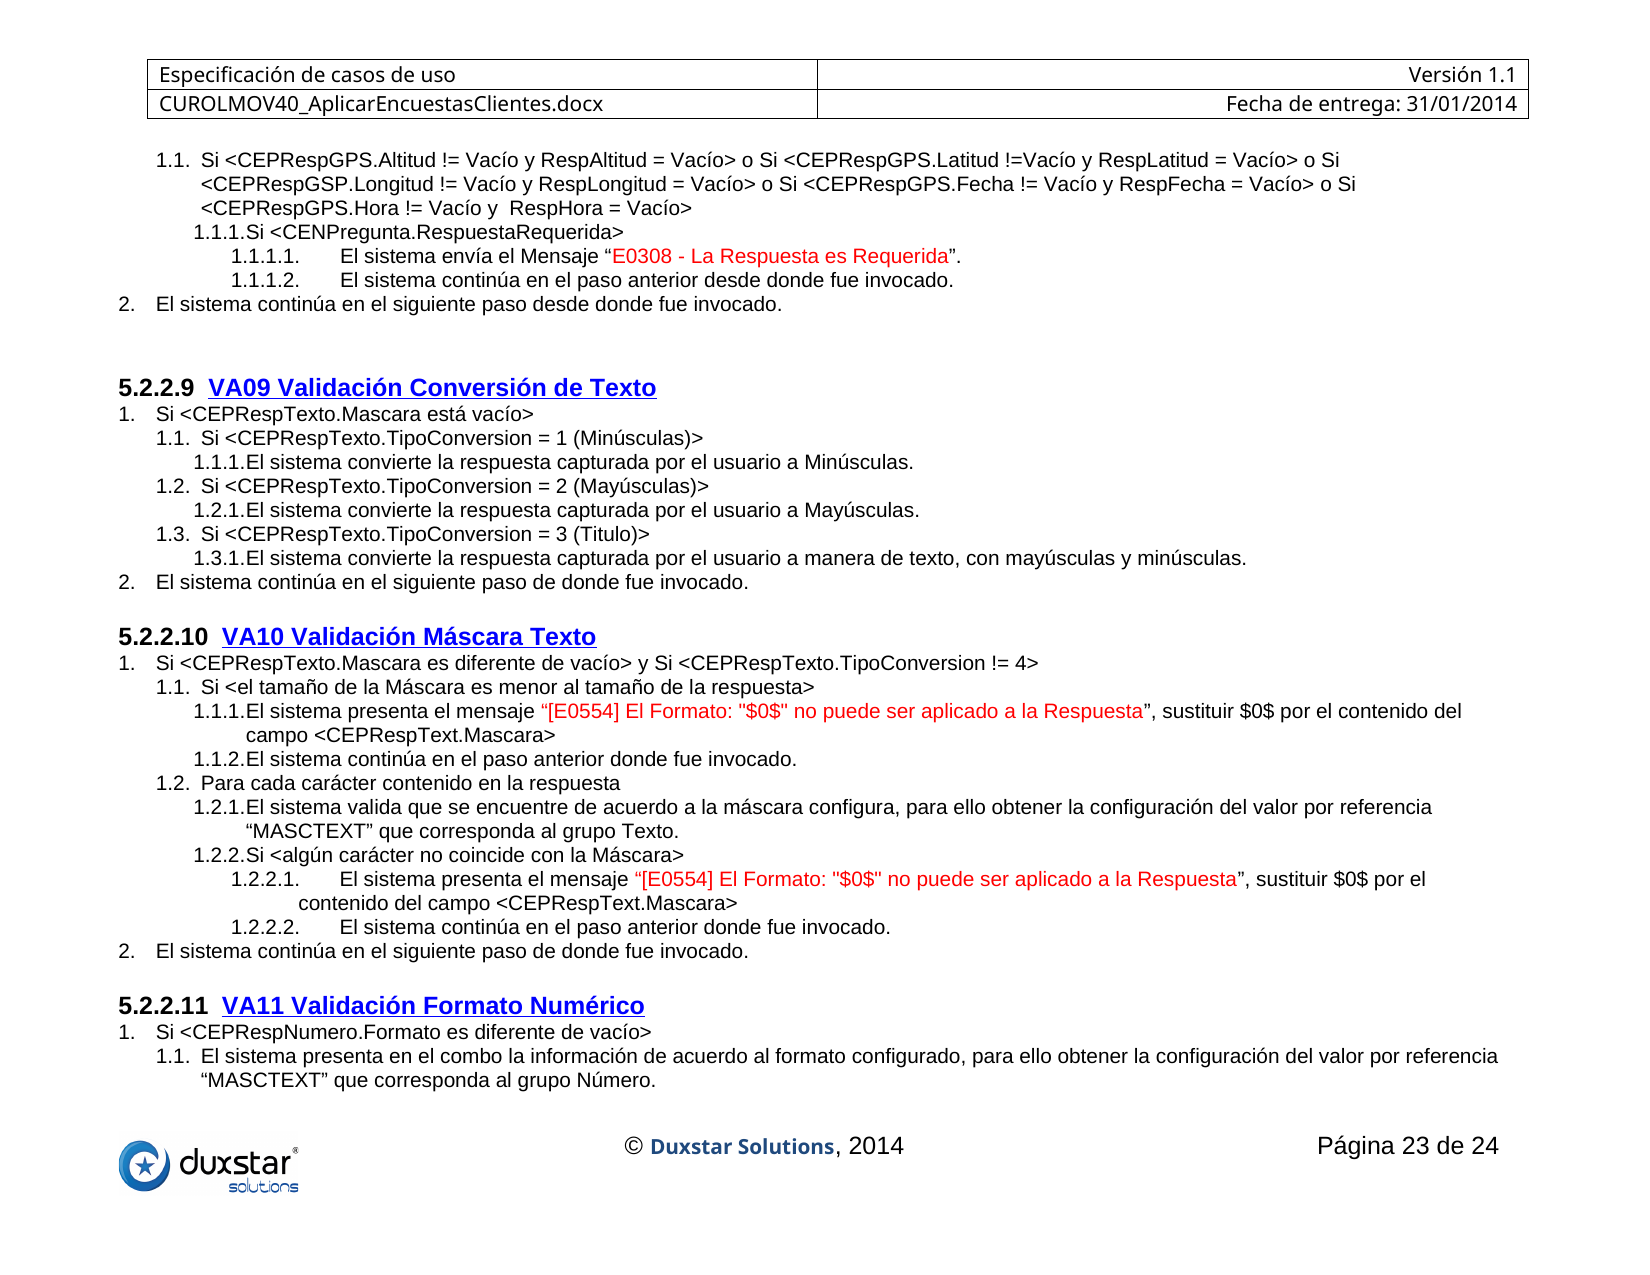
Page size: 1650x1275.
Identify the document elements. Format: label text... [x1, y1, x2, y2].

list El sistema convierte la respuesta capturada por el usuario a manera de texto, con mayúsculas y minúsculas. [193, 546, 1503, 569]
list Si <el tamaño de la Máscara es menor al tamaño de la respuesta> [156, 675, 1503, 699]
list Si <CEPRespTexto.TipoConversion = 2 (Mayúsculas)> [156, 474, 1503, 498]
subtitle VA09 Validación Conversión de Texto [118, 373, 1503, 402]
list El sistema presenta el mensaje “[E0554] El Formato: "$0$" no puede ser aplicado a la Respuesta”, sustituir $0$ por el contenido del campo <CEPRespText.Mascara> [193, 699, 1503, 747]
picture [118, 1131, 299, 1196]
list El sistema continúa en el siguiente paso desde donde fue invocado. [118, 292, 1503, 316]
list El sistema continúa en el paso anterior donde fue invocado. [231, 914, 1503, 938]
list El sistema presenta el mensaje “[E0554] El Formato: "$0$" no puede ser aplicado a la Respuesta”, sustituir $0$ por el contenido del campo <CEPRespText.Mascara> [231, 867, 1503, 914]
list El sistema presenta en el combo la información de acuerdo al formato configurado, para ello obtener la configuración del valor por referencia “MASCTEXT” que corresponda al grupo Número. [156, 1044, 1503, 1092]
list Si <CEPRespGPS.Altitud != Vacío y RespAltitud = Vacío> o Si <CEPRespGPS.Latitud !=Vacío y RespLatitud = Vacío> o Si <CEPRespGSP.Longitud != Vacío y RespLongitud = Vacío> o Si <CEPRespGPS.Fecha != Vacío y RespFecha = Vacío> o Si <CEPRespGPS.Hora != Vacío y RespHora = Vacío> [156, 148, 1503, 220]
list El sistema convierte la respuesta capturada por el usuario a Mayúsculas. [193, 498, 1503, 522]
list Si <CEPRespTexto.TipoConversion = 1 (Minúsculas)> [156, 426, 1503, 450]
list Si <CENPregunta.RespuestaRequerida> [193, 220, 1503, 244]
subtitle VA10 Validación Máscara Texto [118, 622, 1503, 651]
subtitle VA11 Validación Formato Numérico [118, 991, 1503, 1020]
list Para cada carácter contenido en la respuesta [156, 771, 1503, 795]
list El sistema valida que se encuentre de acuerdo a la máscara configura, para ello obtener la configuración del valor por referencia “MASCTEXT” que corresponda al grupo Texto. [193, 795, 1503, 843]
list Si <CEPRespTexto.TipoConversion = 3 (Titulo)> [156, 522, 1503, 546]
list Si <CEPRespTexto.Mascara está vacío> [118, 402, 1503, 426]
list El sistema convierte la respuesta capturada por el usuario a Minúsculas. [193, 450, 1503, 474]
list Si <CEPRespNumero.Formato es diferente de vacío> [118, 1020, 1503, 1044]
list El sistema continúa en el siguiente paso de donde fue invocado. [118, 938, 1503, 962]
list El sistema continúa en el paso anterior donde fue invocado. [193, 747, 1503, 771]
list El sistema continúa en el siguiente paso de donde fue invocado. [118, 569, 1503, 593]
list El sistema envía el Mensaje “E0308 - La Respuesta es Requerida”. [231, 244, 1503, 268]
list Si <CEPRespTexto.Mascara es diferente de vacío> y Si <CEPRespTexto.TipoConversion != 4> [118, 651, 1503, 675]
list El sistema continúa en el paso anterior desde donde fue invocado. [231, 268, 1503, 292]
list Si <algún carácter no coincide con la Máscara> [193, 843, 1503, 867]
